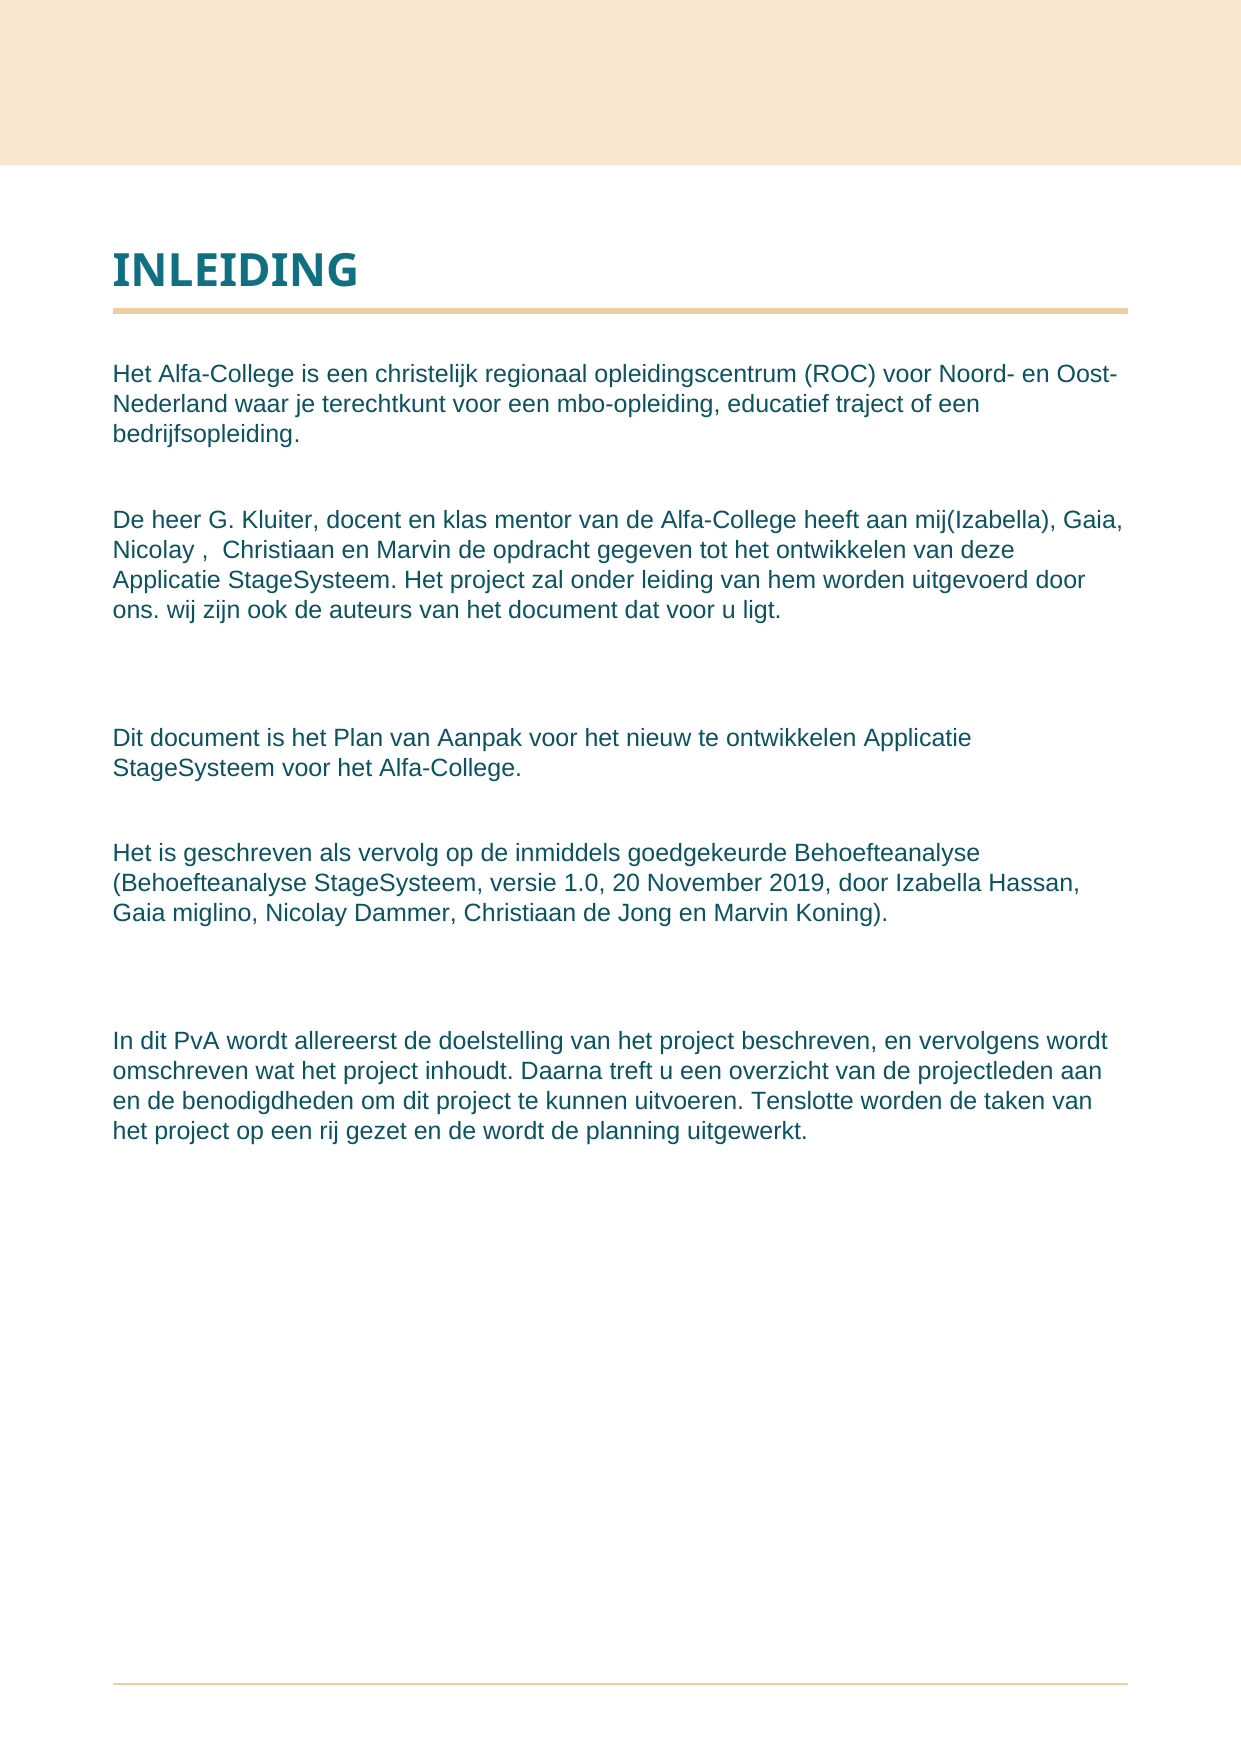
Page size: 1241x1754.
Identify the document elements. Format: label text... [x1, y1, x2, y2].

text Het is geschreven als vervolg op de inmiddels goedgekeurde Behoefteanalyse (Behoefteanalyse StageSysteem, versie 1.0, 20 November 2019, door Izabella Hassan, Gaia miglino, Nicolay Dammer, Christiaan de Jong en Marvin Koning). [112, 838, 1128, 927]
text De heer G. Kluiter, docent en klas mentor van de Alfa-College heeft aan mij(Izabella), Gaia, Nicolay , Christiaan en Marvin de opdracht gegeven tot het ontwikkelen van deze Applicatie StageSysteem. Het project zal onder leiding van hem worden uitgevoerd door ons. wij zijn ook de auteurs van het document dat voor u ligt. [112, 504, 1128, 624]
text In dit PvA wordt allereerst de doelstelling van het project beschreven, en vervolgens wordt omschreven wat het project inhoudt. Daarna treft u een overzicht van de projectleden aan en de benodigdheden om dit project te kunnen uitvoeren. Tenslotte worden de taken van het project op een rij gezet en de wordt de planning uitgewerkt. [112, 1026, 1128, 1145]
text Het Alfa-College is een christelijk regionaal opleidingscentrum (ROC) voor Noord- en Oost-Nederland waar je terechtkunt voor een mbo-opleiding, educatief traject of een bedrijfsopleiding. [112, 359, 1128, 448]
text Dit document is het Plan van Aanpak voor het nieuw te ontwikkelen Applicatie StageSysteem voor het Alfa-College. [112, 723, 1128, 782]
